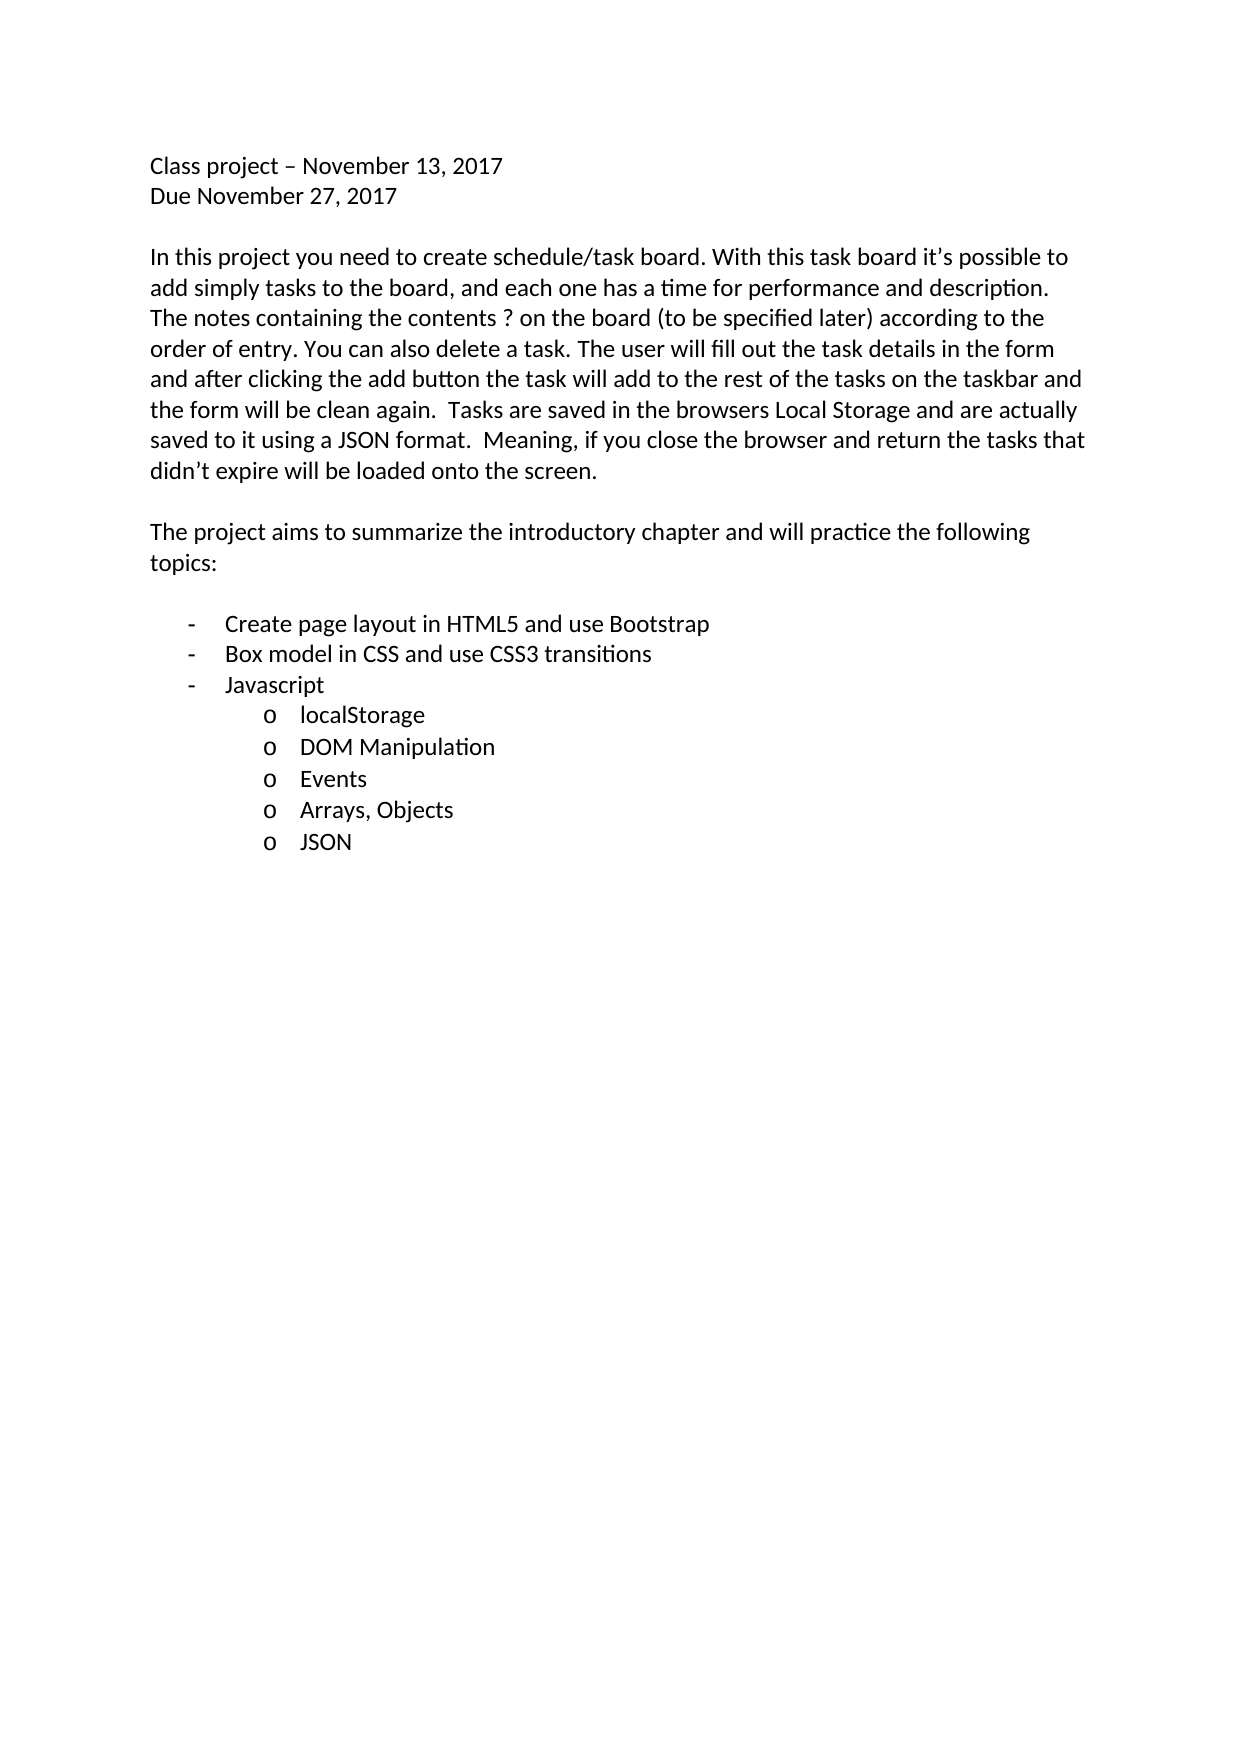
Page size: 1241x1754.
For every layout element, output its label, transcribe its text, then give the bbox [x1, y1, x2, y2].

list JSON [262, 826, 1090, 858]
text Due November 27, 2017 [150, 181, 1090, 211]
list Javascript [187, 669, 1090, 699]
list Create page layout in HTML5 and use Bootstrap [187, 608, 1090, 638]
list Events [262, 763, 1090, 795]
list Box model in CSS and use CSS3 transitions [187, 638, 1090, 669]
list Arrays, Objects [262, 795, 1090, 826]
text The project aims to summarize the introductory chapter and will practice the following topics: [150, 486, 1090, 577]
text In this project you need to create schedule/task board. With this task board it’s possible to add simply tasks to the board, and each one has a time for performance and description. The notes containing the contents ? on the board (to be specified later) according to the order of entry. You can also delete a task. The user will fill out the task details in the form and after clicking the add button the task will add to the rest of the tasks on the taskbar and the form will be clean again. Tasks are saved in the browsers Local Storage and are actually saved to it using a JSON format. Meaning, if you close the browser and return the tasks that didn’t expire will be loaded onto the screen. [150, 242, 1090, 486]
list localStorage [262, 699, 1090, 731]
text Class project – November 13, 2017 [150, 150, 1090, 181]
list DOM Manipulation [262, 731, 1090, 763]
